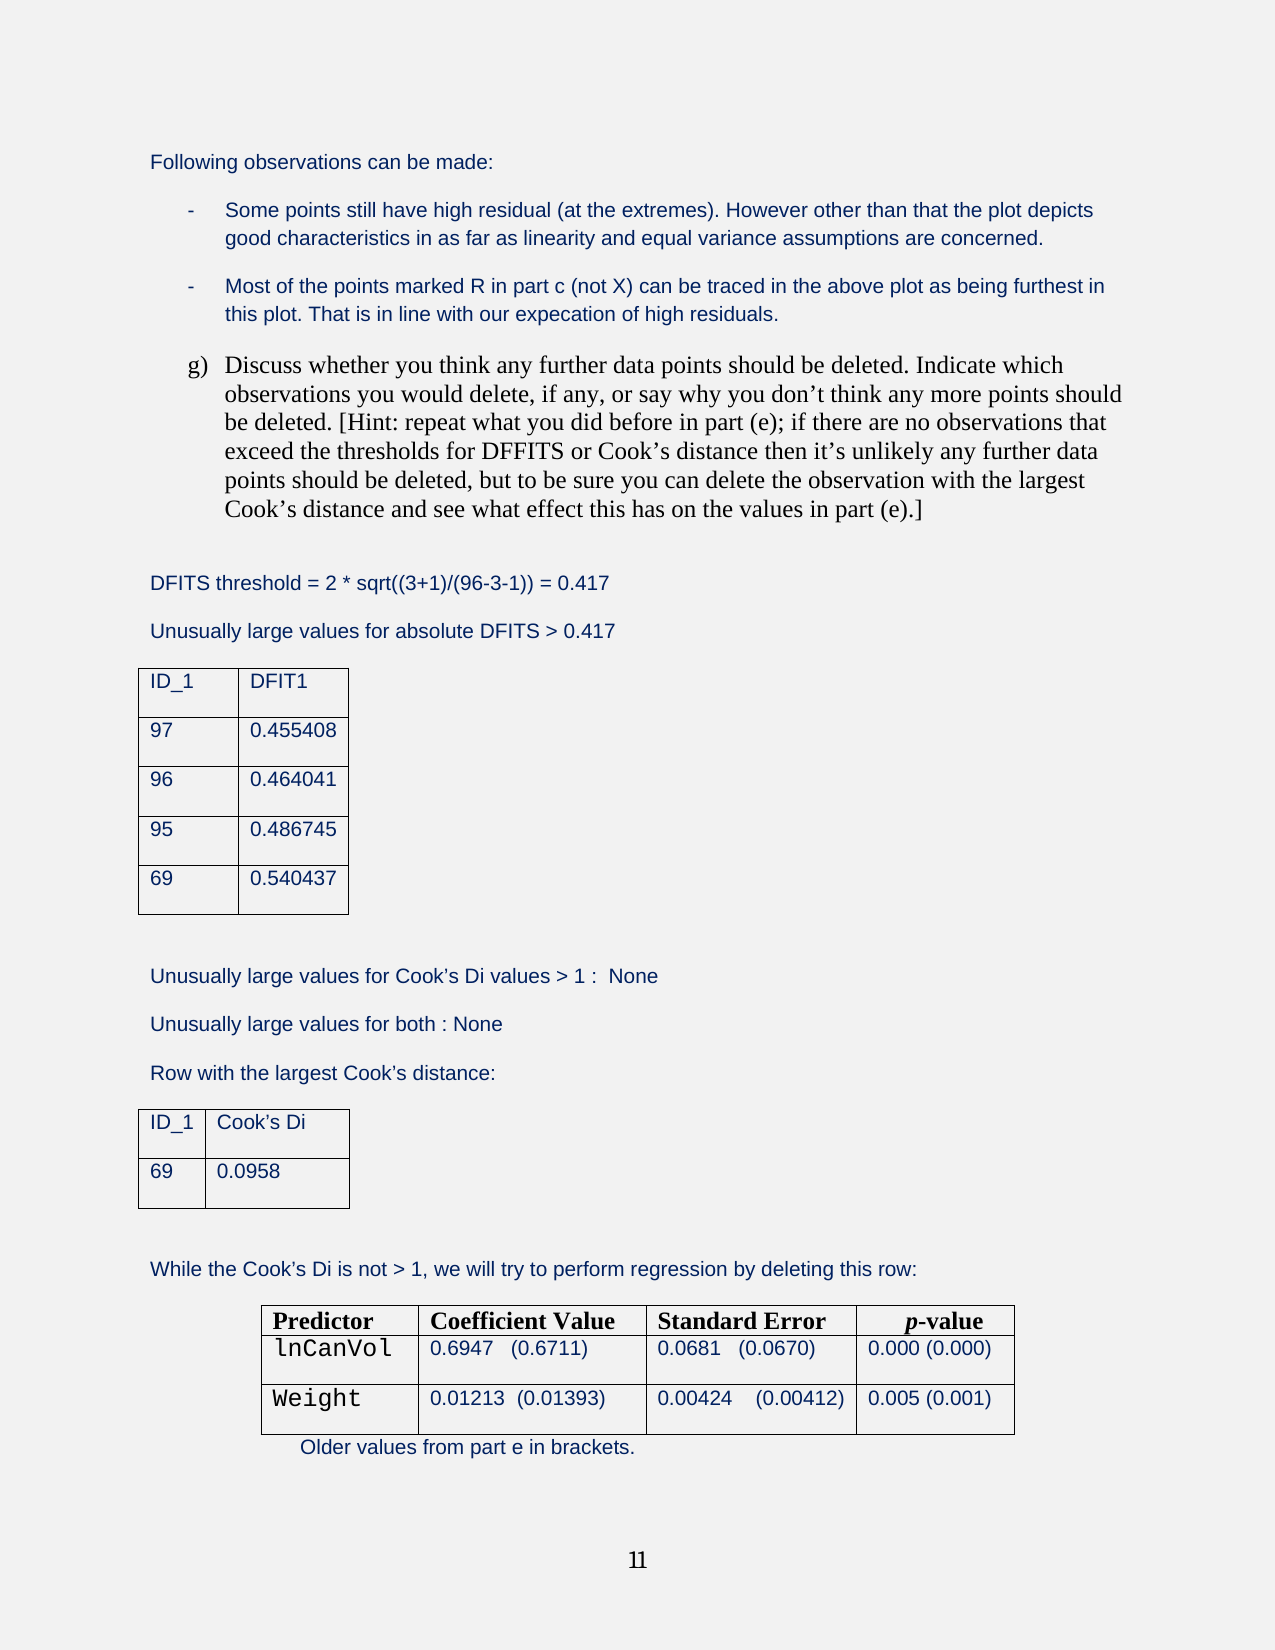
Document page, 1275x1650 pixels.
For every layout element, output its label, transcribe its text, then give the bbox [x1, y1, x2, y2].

table_header Predictor [262, 1306, 418, 1335]
table_header Cook’s Di [206, 1110, 349, 1158]
table_cell Weight [262, 1385, 418, 1434]
table_header ID_1 [139, 669, 238, 717]
table_header p-value [857, 1306, 1014, 1335]
table_cell 0.455408 [239, 718, 348, 766]
text Unusually large values for both : None [150, 1012, 1125, 1036]
table_cell 95 [139, 817, 238, 865]
text Unusually large values for absolute DFITS > 0.417 [150, 619, 1125, 643]
table_cell 69 [139, 866, 238, 914]
table_cell 0.464041 [239, 767, 348, 816]
text Older values from part e in brackets. [150, 1435, 1125, 1459]
list Discuss whether you think any further data points should be deleted. Indicate which observations you would delete, if any, or say why you don’t think any more points should be deleted. [Hint: repeat what you did before in part (e); if there are no observations that exceed the thresholds for DFFITS or Cook’s distance then it’s unlikely any further data points should be deleted, but to be sure you can delete the observation with the largest Cook’s distance and see what effect this has on the values in part (e).] [187, 350, 1125, 522]
table_cell 0.6947 (0.6711) [419, 1336, 646, 1384]
table_cell 0.0681 (0.0670) [647, 1336, 856, 1384]
table_header Standard Error [647, 1306, 856, 1335]
table_cell 0.00424 (0.00412) [647, 1385, 856, 1434]
table_cell 0.01213 (0.01393) [419, 1385, 646, 1434]
table_cell 0.005 (0.001) [857, 1385, 1014, 1434]
list Some points still have high residual (at the extremes). However other than that the plot depicts good characteristics in as far as linearity and equal variance assumptions are concerned. [187, 198, 1125, 250]
table_cell 0.486745 [239, 817, 348, 865]
table_header DFIT1 [239, 669, 348, 717]
table_header Coefficient Value [419, 1306, 646, 1335]
list Most of the points marked R in part c (not X) can be traced in the above plot as being furthest in this plot. That is in line with our expecation of high residuals. [187, 274, 1125, 326]
table_cell 69 [139, 1159, 205, 1207]
text Unusually large values for Cook’s Di values > 1 : None [150, 964, 1125, 988]
text DFITS threshold = 2 * sqrt((3+1)/(96-3-1)) = 0.417 [150, 571, 1125, 595]
text Following observations can be made: [150, 150, 1125, 174]
table_cell 0.0958 [206, 1159, 349, 1207]
table_header ID_1 [139, 1110, 205, 1158]
table_cell 0.000 (0.000) [857, 1336, 1014, 1384]
table_cell 96 [139, 767, 238, 816]
text Row with the largest Cook’s distance: [150, 1060, 1125, 1084]
text While the Cook’s Di is not > 1, we will try to perform regression by deleting this row: [150, 1257, 1125, 1281]
table_cell lnCanVol [262, 1336, 418, 1384]
table_cell 0.540437 [239, 866, 348, 914]
table_cell 97 [139, 718, 238, 766]
